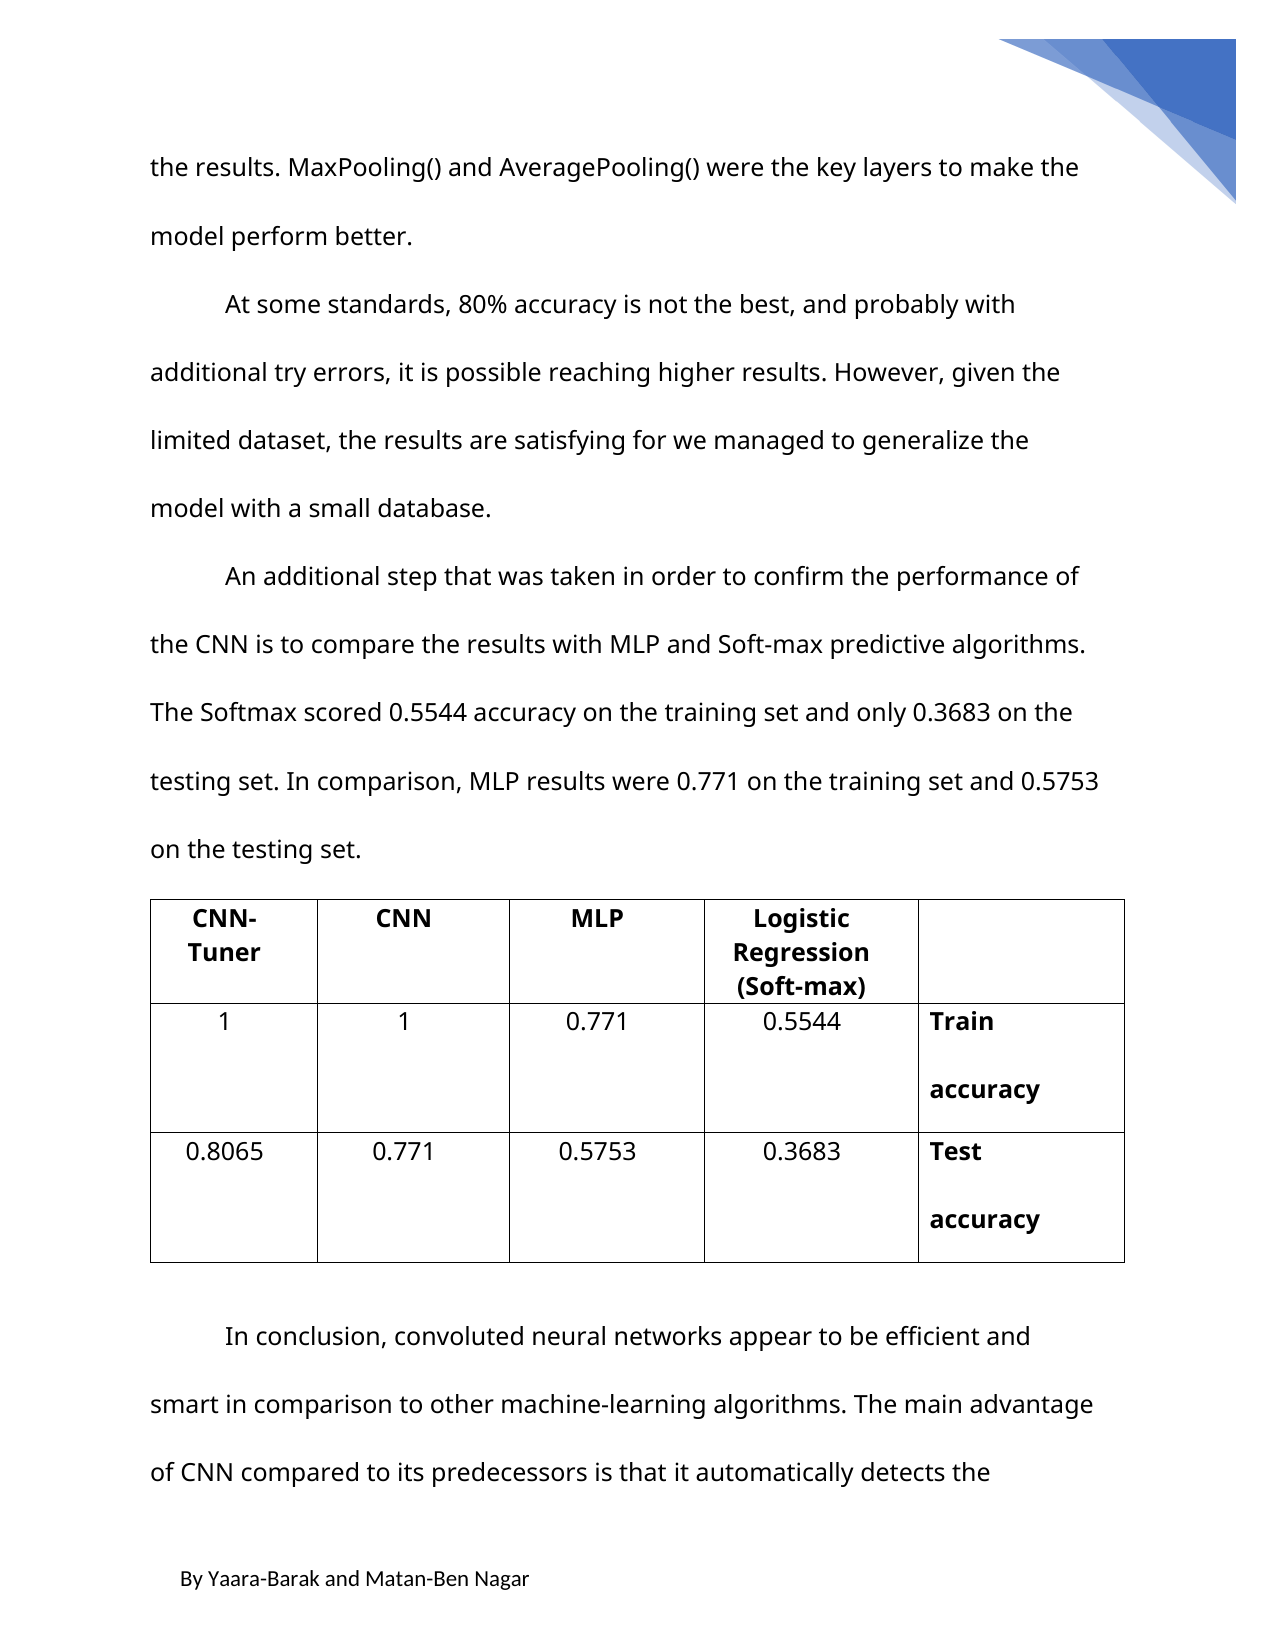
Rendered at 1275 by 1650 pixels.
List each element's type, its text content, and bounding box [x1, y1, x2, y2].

picture [997, 39, 1236, 205]
table_cell 0.3683 [705, 1133, 918, 1262]
table_cell 0.771 [318, 1133, 509, 1262]
table_header CNN-Tuner [151, 900, 317, 1003]
text An additional step that was taken in order to confirm the performance of the CNN is to compare the results with MLP and Soft-max predictive algorithms. The Softmax scored 0.5544 accuracy on the training set and only 0.3683 on the testing set. In comparison, MLP results were 0.771 on the training set and 0.5753 on the testing set. [150, 559, 1106, 865]
table_cell 1 [151, 1004, 317, 1132]
table_cell 0.771 [510, 1004, 704, 1132]
text At some standards, 80% accuracy is not the best, and probably with additional try errors, it is possible reaching higher results. However, given the limited dataset, the results are satisfying for we managed to generalize the model with a small database. [150, 286, 1106, 525]
table_cell 0.5753 [510, 1133, 704, 1262]
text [150, 1319, 1106, 1489]
table_cell 0.5544 [705, 1004, 918, 1132]
table_cell Test accuracy [919, 1133, 1124, 1262]
table_header [919, 900, 1124, 1003]
table_cell 1 [318, 1004, 509, 1132]
table_cell Train accuracy [919, 1004, 1124, 1132]
table_header CNN [318, 900, 509, 1003]
table_header Logistic Regression (Soft-max) [705, 900, 918, 1003]
table_header MLP [510, 900, 704, 1003]
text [150, 150, 1106, 252]
table_cell 0.8065 [151, 1133, 317, 1262]
